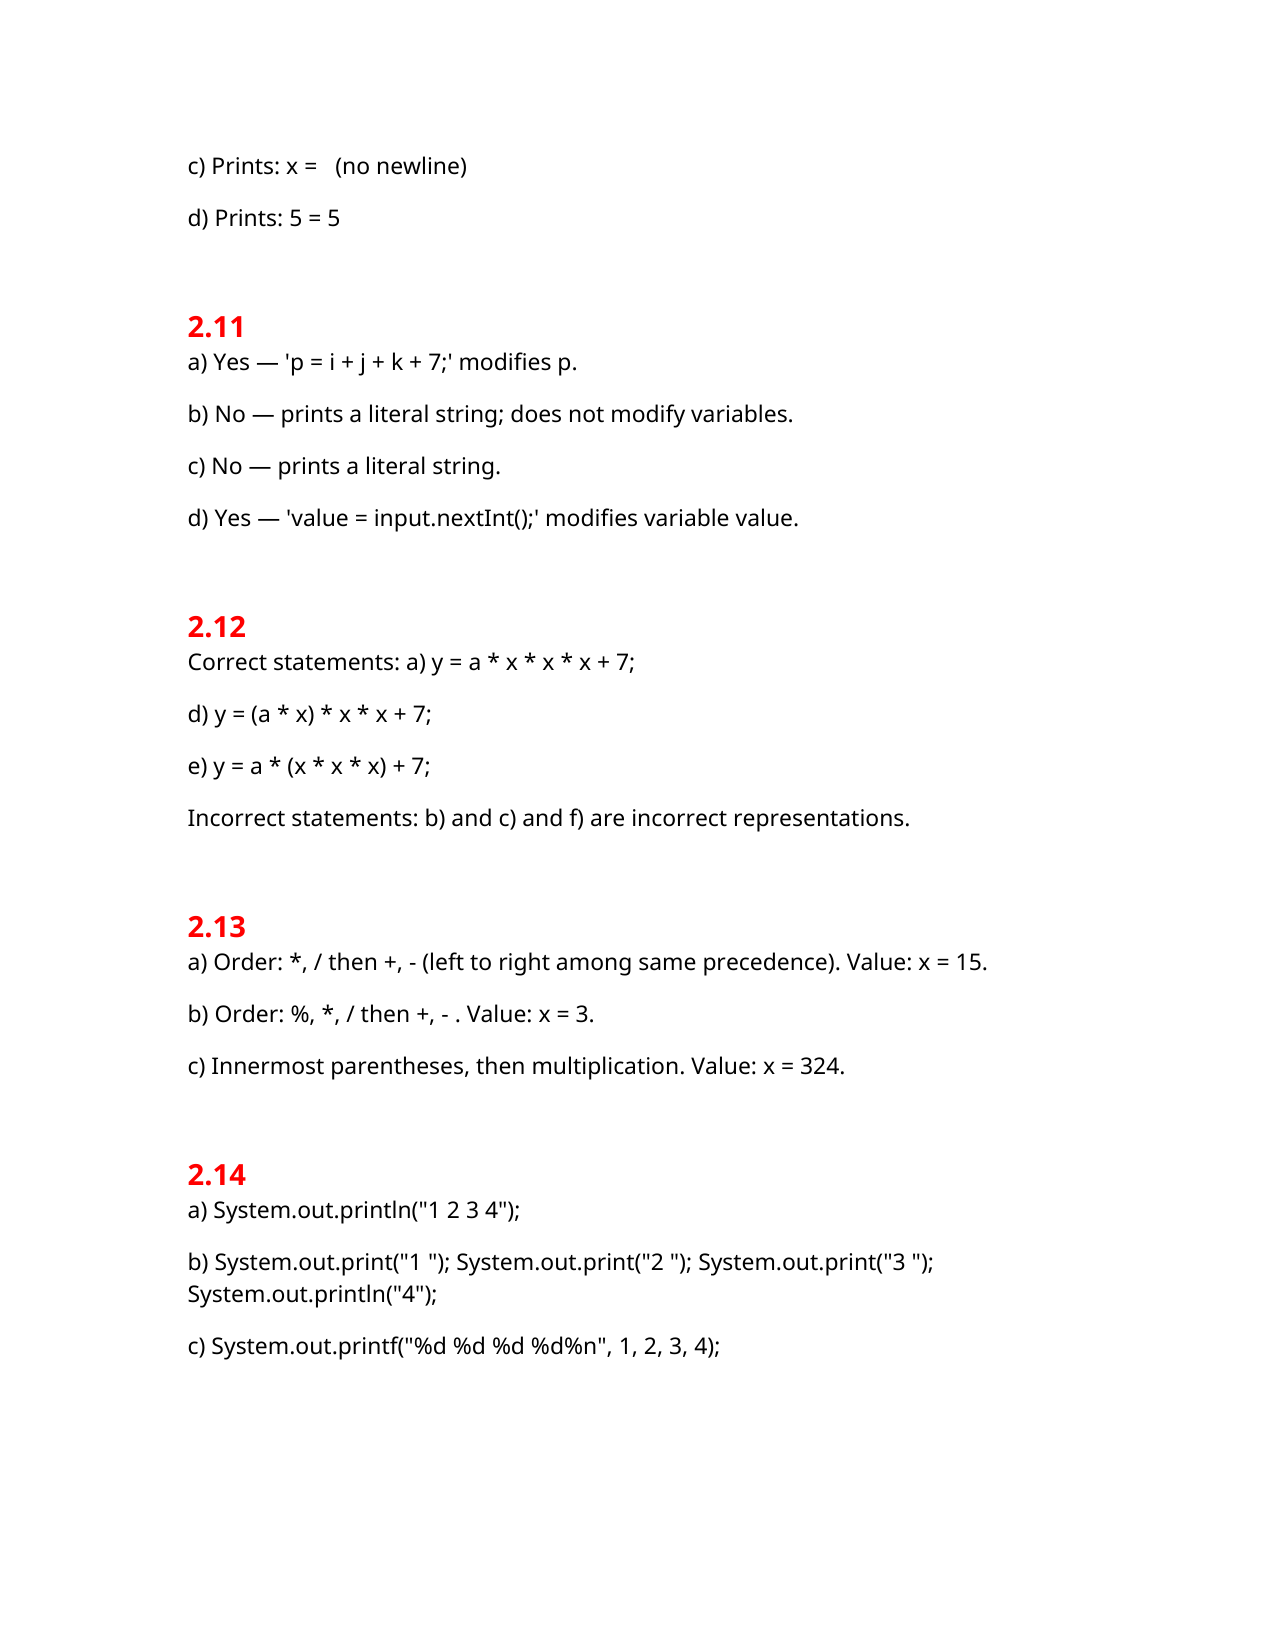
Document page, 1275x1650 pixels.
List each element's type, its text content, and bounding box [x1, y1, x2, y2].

subtitle 2.13 [187, 906, 1087, 946]
text Correct statements: a) y = a * x * x * x + 7; [187, 646, 1087, 677]
text b) Order: %, *, / then +, - . Value: x = 3. [187, 998, 1087, 1029]
text d) y = (a * x) * x * x + 7; [187, 698, 1087, 729]
subtitle 2.14 [187, 1154, 1087, 1194]
subtitle 2.11 [187, 306, 1087, 346]
text c) No — prints a literal string. [187, 450, 1087, 481]
text e) y = a * (x * x * x) + 7; [187, 750, 1087, 781]
subtitle 2.12 [187, 606, 1087, 646]
text c) Innermost parentheses, then multiplication. Value: x = 324. [187, 1050, 1087, 1082]
text c) Prints: x = (no newline) [187, 150, 1087, 181]
text d) Prints: 5 = 5 [187, 202, 1087, 233]
text Incorrect statements: b) and c) and f) are incorrect representations. [187, 802, 1087, 833]
text a) System.out.println("1 2 3 4"); [187, 1194, 1087, 1225]
text d) Yes — 'value = input.nextInt();' modifies variable value. [187, 502, 1087, 533]
text a) Order: *, / then +, - (left to right among same precedence). Value: x = 15. [187, 946, 1087, 977]
text a) Yes — 'p = i + j + k + 7;' modifies p. [187, 346, 1087, 377]
text c) System.out.printf("%d %d %d %d%n", 1, 2, 3, 4); [187, 1329, 1087, 1361]
text b) No — prints a literal string; does not modify variables. [187, 398, 1087, 429]
text b) System.out.print("1 "); System.out.print("2 "); System.out.print("3 "); System.out.println("4"); [187, 1246, 1087, 1309]
